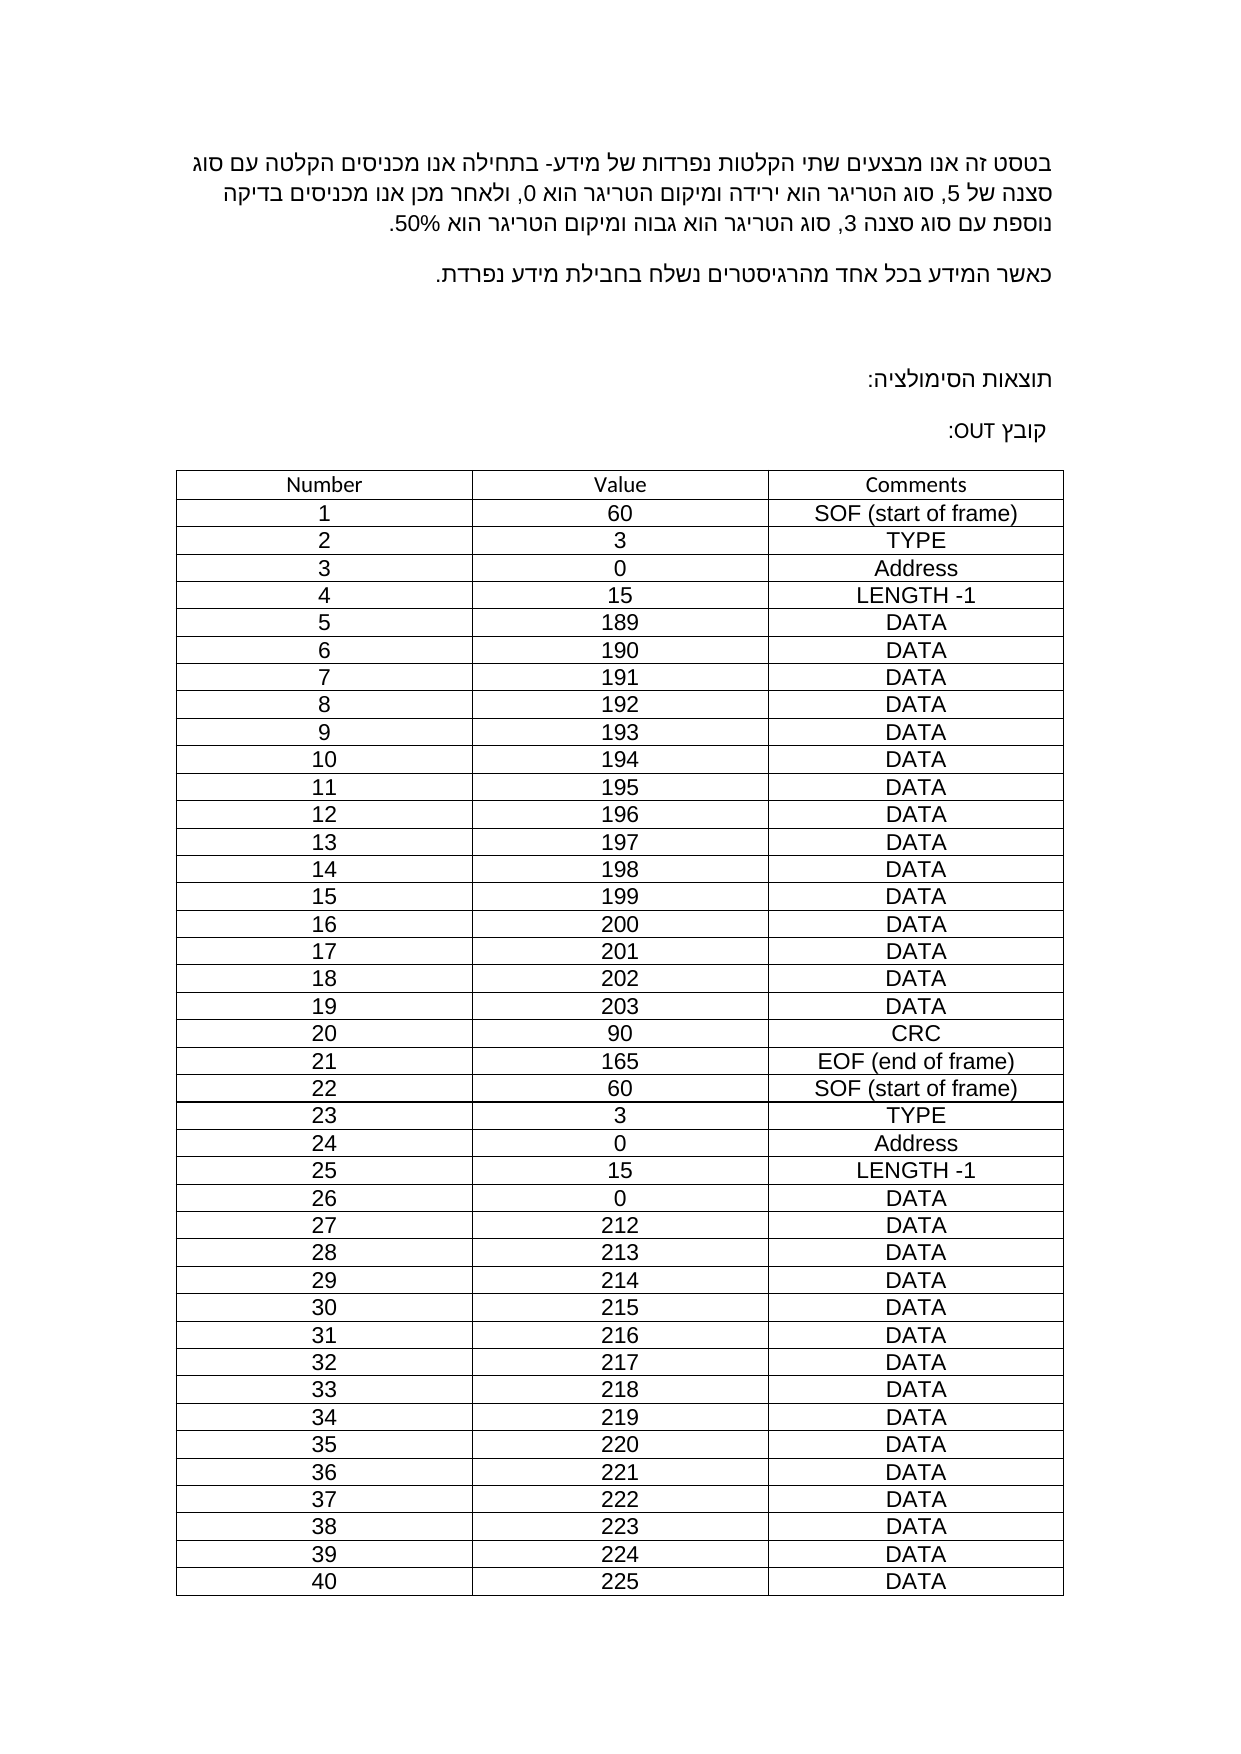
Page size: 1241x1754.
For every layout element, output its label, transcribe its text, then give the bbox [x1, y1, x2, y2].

table_cell 30 [177, 1294, 472, 1321]
table_cell EOF (end of frame) [769, 1048, 1063, 1074]
table_cell 218 [473, 1376, 768, 1403]
table_cell DATA [769, 1212, 1063, 1238]
table_cell DATA [769, 1513, 1063, 1540]
table_cell 193 [473, 719, 768, 745]
table_cell DATA [769, 1239, 1063, 1266]
table_cell 24 [177, 1130, 472, 1156]
table_cell 19 [177, 993, 472, 1019]
table_cell DATA [769, 1376, 1063, 1403]
text בטסט זה אנו מבצעים שתי הקלטות נפרדות של מידע- בתחילה אנו מכניסים הקלטה עם סוג סצנה של 5, סוג הטריגר הוא ירידה ומיקום הטריגר הוא 0, ולאחר מכן אנו מכניסים בדיקה נוספת עם סוג סצנה 3, סוג הטריגר הוא גבוה ומיקום הטריגר הוא 50%. [187, 150, 1053, 237]
table_cell CRC [769, 1020, 1063, 1047]
table_cell 192 [473, 691, 768, 718]
table_cell 27 [177, 1212, 472, 1238]
table_cell DATA [769, 1486, 1063, 1512]
table_cell 28 [177, 1239, 472, 1266]
table_cell 21 [177, 1048, 472, 1074]
table_cell DATA [769, 856, 1063, 882]
table_cell 212 [473, 1212, 768, 1238]
text תוצאות הסימולציה: [187, 366, 1053, 392]
table_cell 220 [473, 1431, 768, 1457]
table_cell 5 [177, 609, 472, 636]
table_cell 191 [473, 664, 768, 690]
table_cell 37 [177, 1486, 472, 1512]
table_cell 31 [177, 1322, 472, 1348]
table_cell Address [769, 1130, 1063, 1156]
table_cell 197 [473, 829, 768, 855]
table_cell 15 [473, 1157, 768, 1183]
table_cell 15 [473, 582, 768, 608]
table_header Comments [769, 471, 1063, 499]
table_cell LENGTH -1 [769, 1157, 1063, 1183]
table_cell 0 [473, 1130, 768, 1156]
table_cell DATA [769, 1294, 1063, 1321]
table_cell 22 [177, 1075, 472, 1101]
table_cell 60 [473, 500, 768, 526]
table_cell 14 [177, 856, 472, 882]
table_cell 202 [473, 965, 768, 992]
table_cell 36 [177, 1459, 472, 1485]
table_cell 9 [177, 719, 472, 745]
table_cell TYPE [769, 1103, 1063, 1129]
table_header Value [473, 471, 768, 499]
table_cell DATA [769, 965, 1063, 992]
table_cell Address [769, 555, 1063, 581]
table_cell DATA [769, 719, 1063, 745]
table_cell 26 [177, 1185, 472, 1211]
table_cell 35 [177, 1431, 472, 1457]
table_cell 199 [473, 883, 768, 909]
table_cell 23 [177, 1103, 472, 1129]
table_cell DATA [769, 1431, 1063, 1457]
table_cell DATA [769, 883, 1063, 909]
table_cell 25 [177, 1157, 472, 1183]
table_cell 0 [473, 555, 768, 581]
table_cell 222 [473, 1486, 768, 1512]
table_cell DATA [769, 1459, 1063, 1485]
table_cell 16 [177, 911, 472, 937]
table_cell DATA [769, 1568, 1063, 1594]
table_cell 3 [177, 555, 472, 581]
table_cell 32 [177, 1349, 472, 1375]
table_cell SOF (start of frame) [769, 500, 1063, 526]
table_cell 200 [473, 911, 768, 937]
table_cell DATA [769, 1267, 1063, 1293]
table_header Number [177, 471, 472, 499]
table_cell 203 [473, 993, 768, 1019]
table_cell TYPE [769, 527, 1063, 553]
table_cell 33 [177, 1376, 472, 1403]
table_cell 189 [473, 609, 768, 636]
table_cell 217 [473, 1349, 768, 1375]
table_cell DATA [769, 801, 1063, 827]
table_cell 223 [473, 1513, 768, 1540]
table_cell 15 [177, 883, 472, 909]
table_cell 215 [473, 1294, 768, 1321]
table_cell 214 [473, 1267, 768, 1293]
table_cell DATA [769, 1349, 1063, 1375]
table_cell 0 [473, 1185, 768, 1211]
table_cell 8 [177, 691, 472, 718]
table_cell DATA [769, 1322, 1063, 1348]
table_cell DATA [769, 911, 1063, 937]
table_cell 13 [177, 829, 472, 855]
table_cell DATA [769, 609, 1063, 636]
table_cell 4 [177, 582, 472, 608]
table_cell 60 [473, 1075, 768, 1101]
table_cell 198 [473, 856, 768, 882]
table_cell DATA [769, 1541, 1063, 1567]
table_cell 20 [177, 1020, 472, 1047]
table_cell 18 [177, 965, 472, 992]
table_cell 219 [473, 1404, 768, 1430]
table_cell 12 [177, 801, 472, 827]
table_cell 190 [473, 637, 768, 663]
table_cell 7 [177, 664, 472, 690]
table_cell SOF (start of frame) [769, 1075, 1063, 1101]
table_cell 165 [473, 1048, 768, 1074]
table_cell 1 [177, 500, 472, 526]
table_cell DATA [769, 691, 1063, 718]
table_cell 224 [473, 1541, 768, 1567]
table_cell DATA [769, 774, 1063, 800]
table_cell 11 [177, 774, 472, 800]
table_cell DATA [769, 993, 1063, 1019]
table_cell 29 [177, 1267, 472, 1293]
table_cell 225 [473, 1568, 768, 1594]
table_cell DATA [769, 664, 1063, 690]
table_cell 10 [177, 746, 472, 773]
table_cell 3 [473, 1103, 768, 1129]
table_cell DATA [769, 746, 1063, 773]
table_cell 3 [473, 527, 768, 553]
text כאשר המידע בכל אחד מהרגיסטרים נשלח בחבילת מידע נפרדת. [187, 261, 1053, 288]
table_cell 221 [473, 1459, 768, 1485]
table_cell 6 [177, 637, 472, 663]
table_cell 38 [177, 1513, 472, 1540]
table_cell 196 [473, 801, 768, 827]
table_cell DATA [769, 1185, 1063, 1211]
table_cell DATA [769, 637, 1063, 663]
table_cell 17 [177, 938, 472, 964]
text קובץ OUT: [187, 417, 1053, 444]
table_cell 213 [473, 1239, 768, 1266]
table_cell 90 [473, 1020, 768, 1047]
table_cell DATA [769, 829, 1063, 855]
table_cell DATA [769, 938, 1063, 964]
table_cell DATA [769, 1404, 1063, 1430]
table_cell LENGTH -1 [769, 582, 1063, 608]
table_cell 40 [177, 1568, 472, 1594]
table_cell 39 [177, 1541, 472, 1567]
table_cell 195 [473, 774, 768, 800]
table_cell 194 [473, 746, 768, 773]
table_cell 216 [473, 1322, 768, 1348]
table_cell 2 [177, 527, 472, 553]
table_cell 34 [177, 1404, 472, 1430]
table_cell 201 [473, 938, 768, 964]
